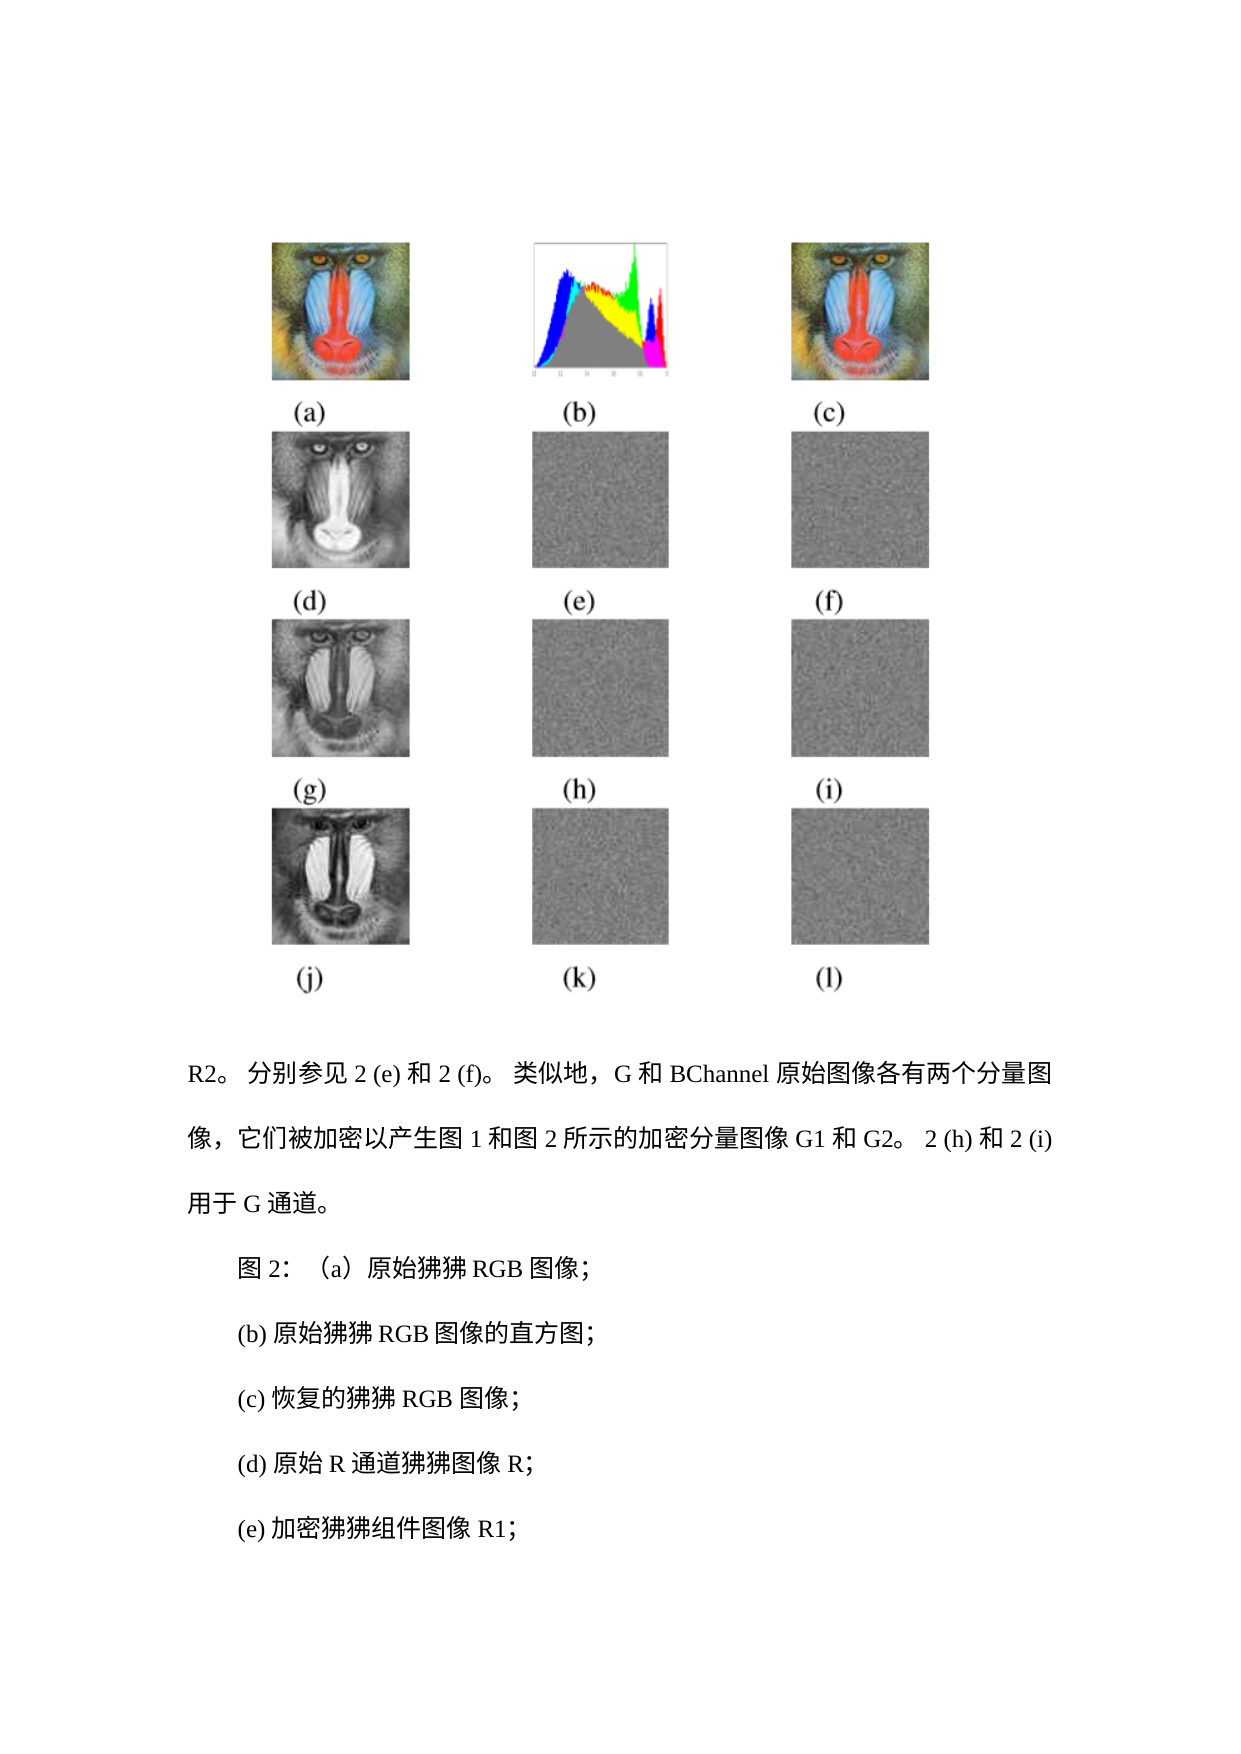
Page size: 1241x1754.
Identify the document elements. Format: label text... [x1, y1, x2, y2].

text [187, 162, 1053, 1234]
text (b) 原始狒狒RGB图像的直方图； [187, 1299, 1053, 1364]
text (d) 原始 R 通道狒狒图像 R； [187, 1429, 1053, 1494]
picture [242, 209, 1023, 1010]
text (e) 加密狒狒组件图像 R1； [187, 1494, 1053, 1559]
text 图 2：（a）原始狒狒RGB 图像； [187, 1234, 1053, 1299]
text (c) 恢复的狒狒RGB 图像； [187, 1364, 1053, 1429]
